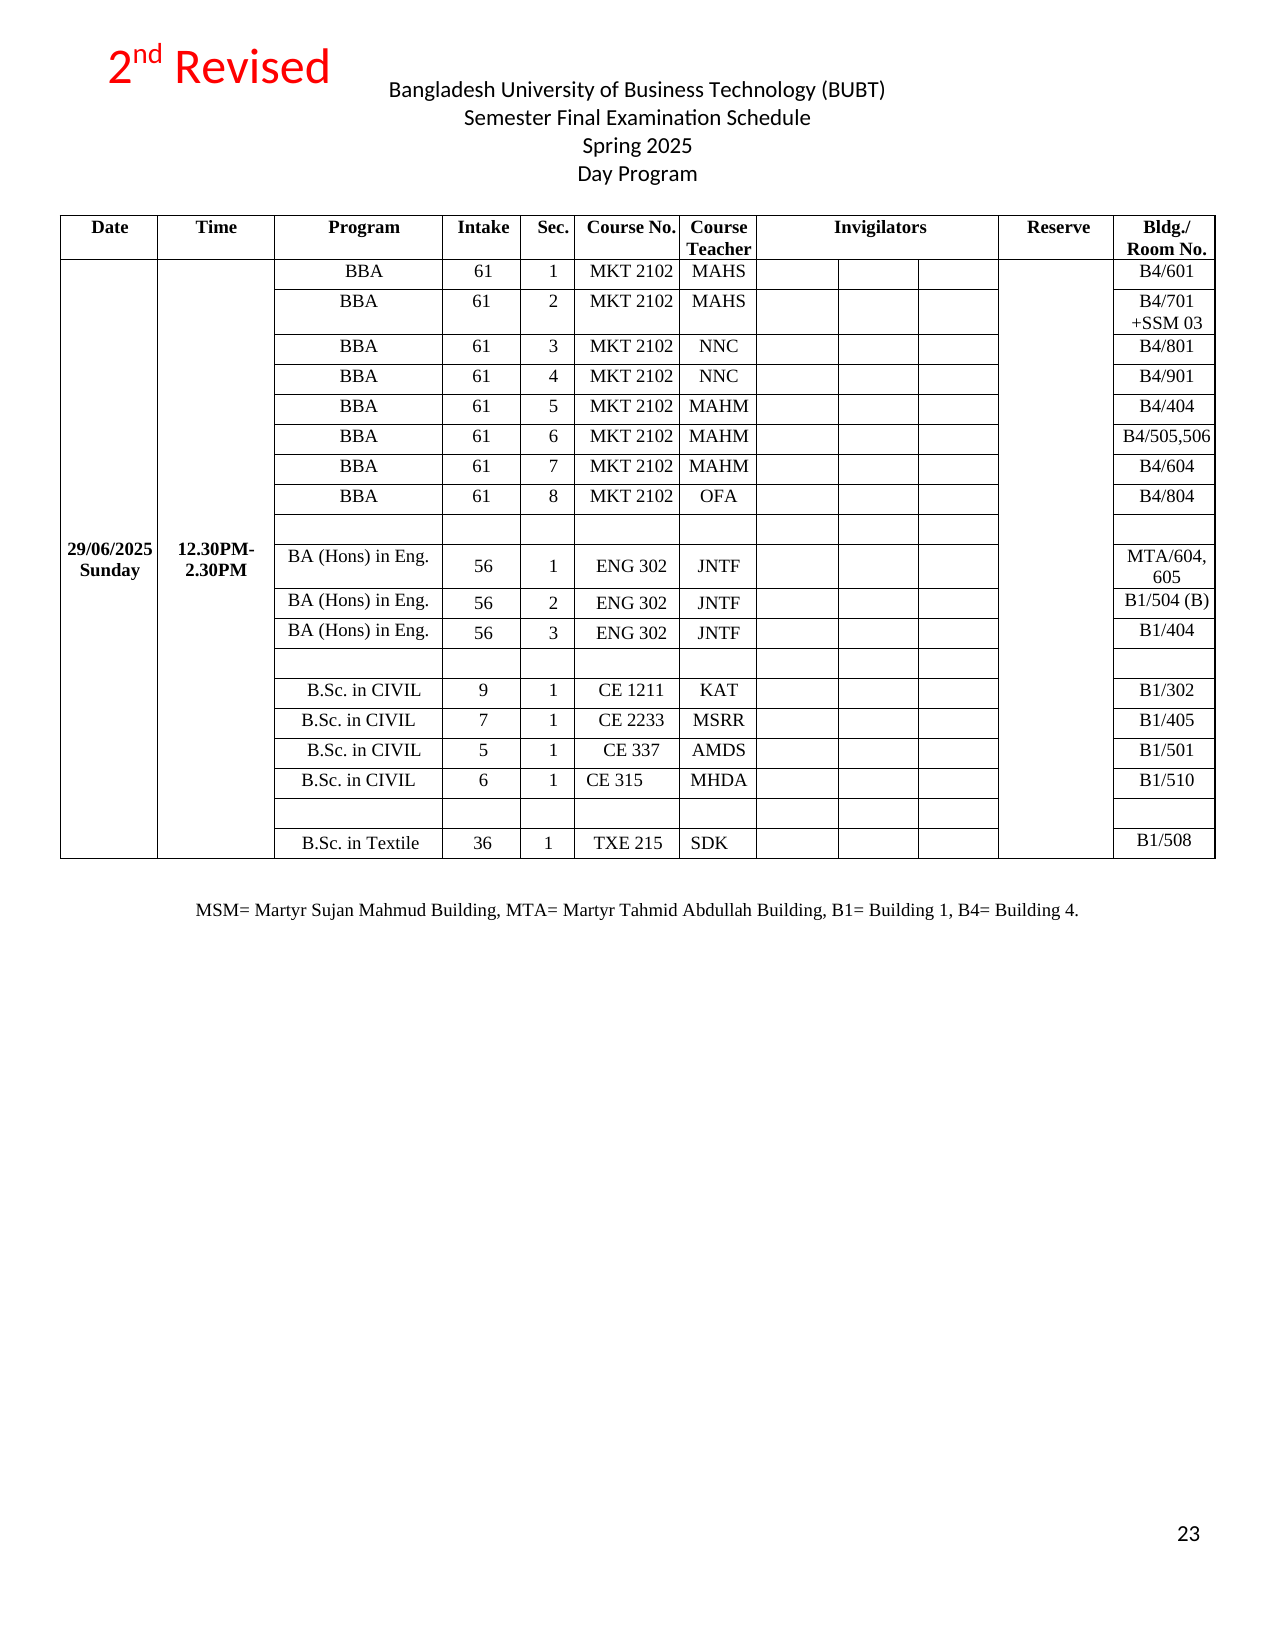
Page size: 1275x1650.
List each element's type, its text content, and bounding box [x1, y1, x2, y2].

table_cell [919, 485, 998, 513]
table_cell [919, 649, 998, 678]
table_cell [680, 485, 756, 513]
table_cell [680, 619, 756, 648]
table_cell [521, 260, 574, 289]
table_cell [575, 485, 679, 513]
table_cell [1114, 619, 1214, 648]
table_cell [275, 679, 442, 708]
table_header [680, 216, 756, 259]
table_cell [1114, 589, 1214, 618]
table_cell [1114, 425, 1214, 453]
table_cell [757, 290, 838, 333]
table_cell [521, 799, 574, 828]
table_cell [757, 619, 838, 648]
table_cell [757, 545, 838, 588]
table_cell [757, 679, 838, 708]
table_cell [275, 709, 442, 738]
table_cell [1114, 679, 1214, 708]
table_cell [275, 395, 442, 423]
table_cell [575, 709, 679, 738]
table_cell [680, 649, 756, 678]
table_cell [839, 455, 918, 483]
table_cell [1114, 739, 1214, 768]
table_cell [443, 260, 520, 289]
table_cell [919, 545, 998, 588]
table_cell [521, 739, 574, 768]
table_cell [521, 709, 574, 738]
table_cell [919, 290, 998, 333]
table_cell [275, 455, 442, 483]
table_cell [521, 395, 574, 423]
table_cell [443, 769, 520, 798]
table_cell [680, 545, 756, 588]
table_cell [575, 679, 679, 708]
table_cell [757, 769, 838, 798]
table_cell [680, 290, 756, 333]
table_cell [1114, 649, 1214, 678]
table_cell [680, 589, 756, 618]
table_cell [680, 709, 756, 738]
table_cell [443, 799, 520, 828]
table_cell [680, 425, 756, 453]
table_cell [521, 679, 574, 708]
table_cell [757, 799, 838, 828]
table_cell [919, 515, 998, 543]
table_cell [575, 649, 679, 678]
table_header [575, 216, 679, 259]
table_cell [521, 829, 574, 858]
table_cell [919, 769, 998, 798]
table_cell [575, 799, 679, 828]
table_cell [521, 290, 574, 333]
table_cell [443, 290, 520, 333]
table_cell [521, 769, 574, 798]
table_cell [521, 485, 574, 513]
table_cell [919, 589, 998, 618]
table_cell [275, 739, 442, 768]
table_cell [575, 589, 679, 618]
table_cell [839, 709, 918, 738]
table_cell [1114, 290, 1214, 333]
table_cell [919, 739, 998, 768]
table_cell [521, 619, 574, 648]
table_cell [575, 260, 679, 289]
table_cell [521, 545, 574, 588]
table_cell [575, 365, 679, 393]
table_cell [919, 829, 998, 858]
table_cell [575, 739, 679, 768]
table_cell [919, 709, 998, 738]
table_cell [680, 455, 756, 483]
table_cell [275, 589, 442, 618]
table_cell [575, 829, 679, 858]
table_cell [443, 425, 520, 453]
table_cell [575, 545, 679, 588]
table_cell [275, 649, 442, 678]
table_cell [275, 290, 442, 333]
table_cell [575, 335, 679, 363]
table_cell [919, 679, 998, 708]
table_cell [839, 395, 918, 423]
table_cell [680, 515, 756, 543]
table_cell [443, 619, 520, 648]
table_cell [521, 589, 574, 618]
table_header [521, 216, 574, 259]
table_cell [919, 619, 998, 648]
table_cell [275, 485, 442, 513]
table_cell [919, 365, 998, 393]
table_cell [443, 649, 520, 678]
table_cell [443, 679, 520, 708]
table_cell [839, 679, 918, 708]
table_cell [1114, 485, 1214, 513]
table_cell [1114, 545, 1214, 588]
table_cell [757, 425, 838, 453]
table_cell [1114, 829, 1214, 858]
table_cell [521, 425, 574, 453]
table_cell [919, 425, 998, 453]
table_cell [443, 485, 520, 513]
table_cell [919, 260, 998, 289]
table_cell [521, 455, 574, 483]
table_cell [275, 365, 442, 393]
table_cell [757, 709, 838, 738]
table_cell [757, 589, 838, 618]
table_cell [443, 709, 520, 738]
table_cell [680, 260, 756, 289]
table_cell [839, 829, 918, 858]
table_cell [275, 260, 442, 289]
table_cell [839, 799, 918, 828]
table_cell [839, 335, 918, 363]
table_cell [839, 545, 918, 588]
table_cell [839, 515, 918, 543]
text MSM= Martyr Sujan Mahmud Building, MTA= Martyr Tahmid Abdullah Building, B1= Building 1, B4= Building 4. [75, 898, 1200, 920]
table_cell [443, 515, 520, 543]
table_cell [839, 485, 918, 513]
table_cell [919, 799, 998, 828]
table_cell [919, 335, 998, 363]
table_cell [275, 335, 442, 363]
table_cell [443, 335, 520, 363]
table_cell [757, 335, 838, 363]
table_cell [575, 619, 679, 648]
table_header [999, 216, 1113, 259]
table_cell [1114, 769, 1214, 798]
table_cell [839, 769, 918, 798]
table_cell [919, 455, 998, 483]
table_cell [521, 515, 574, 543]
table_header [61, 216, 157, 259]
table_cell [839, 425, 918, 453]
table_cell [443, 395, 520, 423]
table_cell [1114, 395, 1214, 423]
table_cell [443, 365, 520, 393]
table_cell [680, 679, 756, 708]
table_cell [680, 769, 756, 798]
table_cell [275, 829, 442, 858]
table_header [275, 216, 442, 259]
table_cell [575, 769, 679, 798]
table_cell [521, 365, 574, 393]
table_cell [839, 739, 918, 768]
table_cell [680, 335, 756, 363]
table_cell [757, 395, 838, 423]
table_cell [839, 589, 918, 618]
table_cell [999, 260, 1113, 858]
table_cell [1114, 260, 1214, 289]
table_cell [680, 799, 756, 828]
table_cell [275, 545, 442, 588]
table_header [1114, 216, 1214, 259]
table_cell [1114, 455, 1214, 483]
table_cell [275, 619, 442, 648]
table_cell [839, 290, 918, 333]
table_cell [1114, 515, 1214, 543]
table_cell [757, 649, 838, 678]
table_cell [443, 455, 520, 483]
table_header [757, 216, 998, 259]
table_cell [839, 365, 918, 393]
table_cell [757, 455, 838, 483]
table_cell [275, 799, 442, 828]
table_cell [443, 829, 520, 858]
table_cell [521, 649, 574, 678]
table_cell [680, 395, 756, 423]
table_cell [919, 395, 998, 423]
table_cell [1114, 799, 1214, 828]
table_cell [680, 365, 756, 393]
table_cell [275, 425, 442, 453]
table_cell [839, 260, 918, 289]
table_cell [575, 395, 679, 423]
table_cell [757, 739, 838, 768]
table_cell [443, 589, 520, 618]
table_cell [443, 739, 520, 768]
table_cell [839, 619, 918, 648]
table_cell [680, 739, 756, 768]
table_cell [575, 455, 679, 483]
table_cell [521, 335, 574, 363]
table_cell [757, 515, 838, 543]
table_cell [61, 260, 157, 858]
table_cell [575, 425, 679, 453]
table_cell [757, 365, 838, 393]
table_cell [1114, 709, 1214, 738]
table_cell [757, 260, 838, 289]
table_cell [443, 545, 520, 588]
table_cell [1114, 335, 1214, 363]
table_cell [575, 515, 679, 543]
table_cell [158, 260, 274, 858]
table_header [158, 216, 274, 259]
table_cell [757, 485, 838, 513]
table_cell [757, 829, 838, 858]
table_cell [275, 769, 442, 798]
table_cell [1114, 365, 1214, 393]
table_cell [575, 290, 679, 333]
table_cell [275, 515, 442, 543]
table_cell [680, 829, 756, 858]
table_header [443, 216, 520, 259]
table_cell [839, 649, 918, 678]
